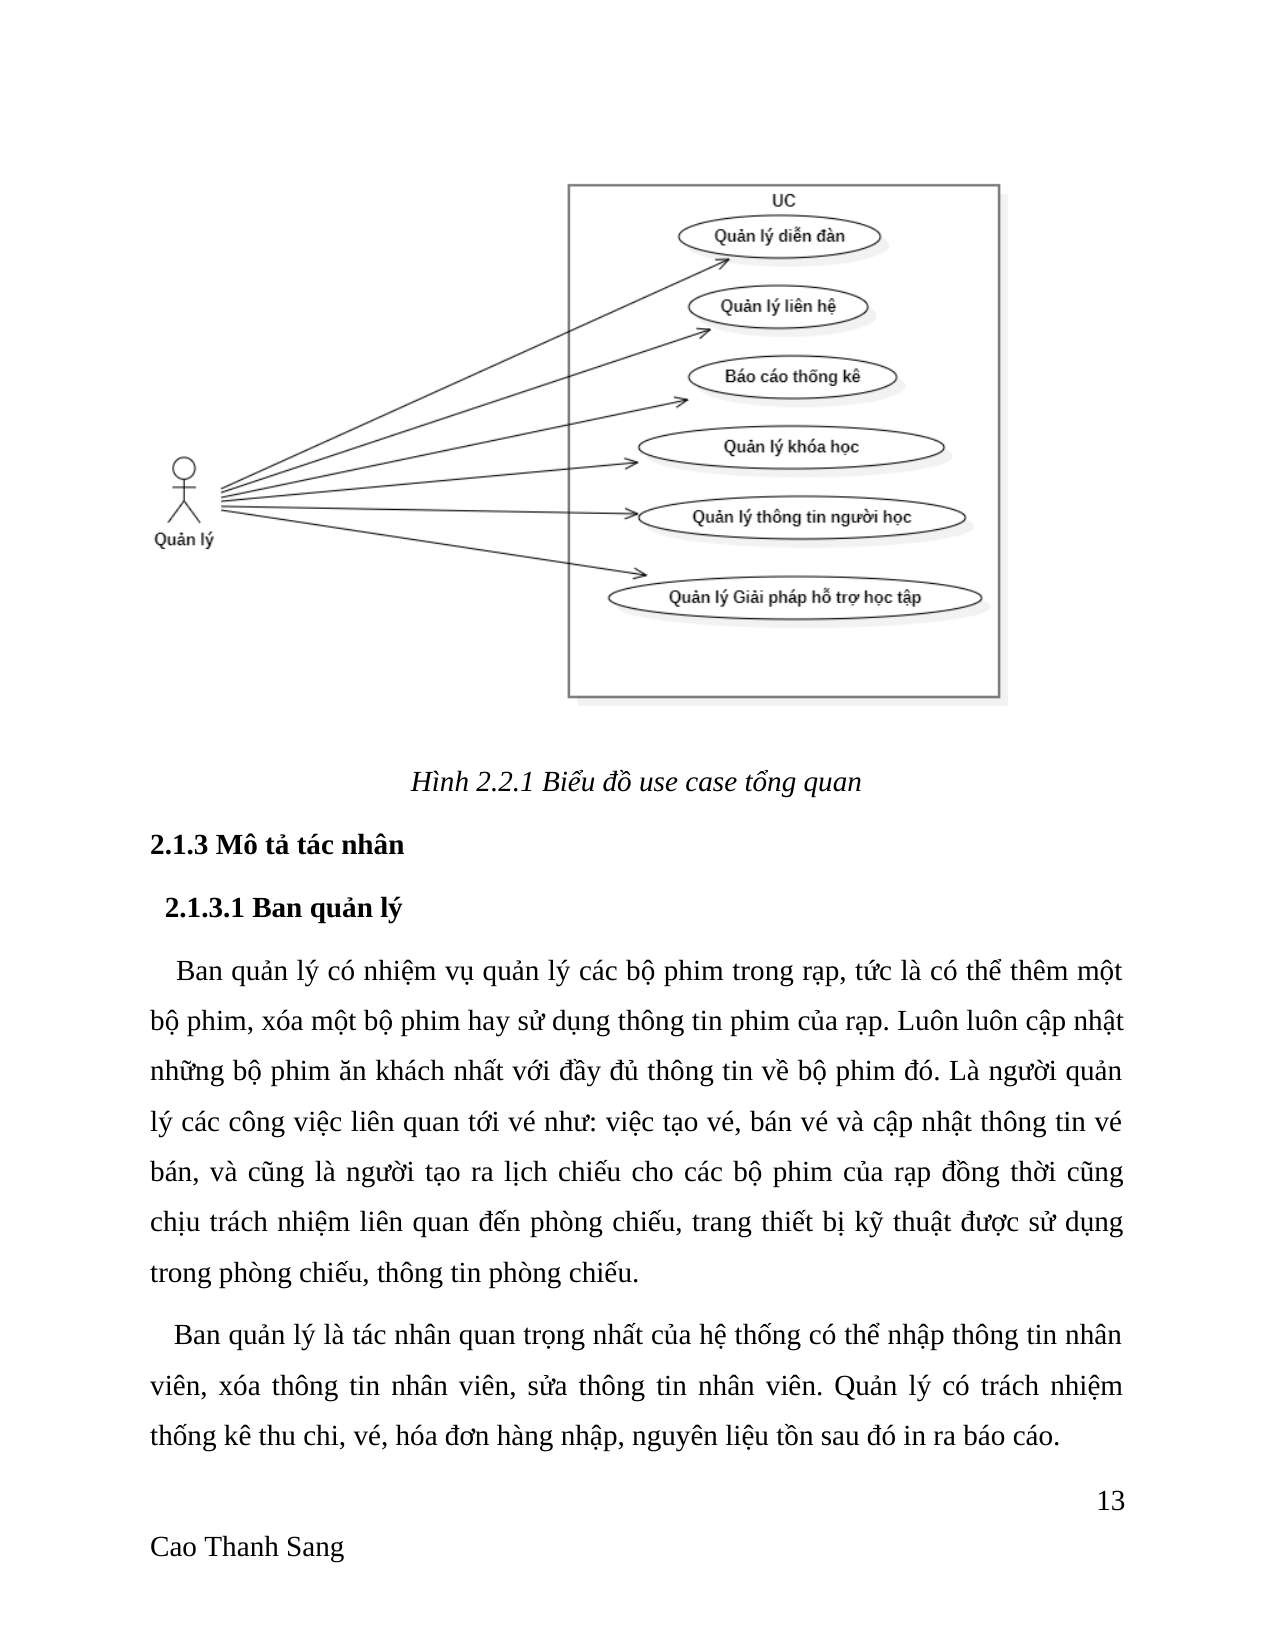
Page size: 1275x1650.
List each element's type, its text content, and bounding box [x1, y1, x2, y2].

text Hình 2.2.1 Biểu đồ use case tổng quan [150, 764, 1125, 798]
text Ban quản lý có nhiệm vụ quản lý các bộ phim trong rạp, tức là có thể thêm một bộ phim, xóa một bộ phim hay sử dụng thông tin phim của rạp. Luôn luôn cập nhật những bộ phim ăn khách nhất với đầy đủ thông tin về bộ phim đó. Là người quản lý các công việc liên quan tới vé như: việc tạo vé, bán vé và cập nhật thông tin vé bán, và cũng là người tạo ra lịch chiếu cho các bộ phim của rạp đồng thời cũng chịu trách nhiệm liên quan đến phòng chiếu, trang thiết bị kỹ thuật được sử dụng trong phòng chiếu, thông tin phòng chiếu. [150, 953, 1125, 1288]
text Ban quản lý là tác nhân quan trọng nhất của hệ thống có thể nhập thông tin nhân viên, xóa thông tin nhân viên, sửa thông tin nhân viên. Quản lý có trách nhiệm thống kê thu chi, vé, hóa đơn hàng nhập, nguyên liệu tồn sau đó in ra báo cáo. [150, 1317, 1125, 1452]
text 2.1.3 Mô tả tác nhân [150, 827, 1125, 861]
text 2.1.3.1 Ban quản lý [150, 890, 1125, 923]
picture [150, 150, 1028, 736]
